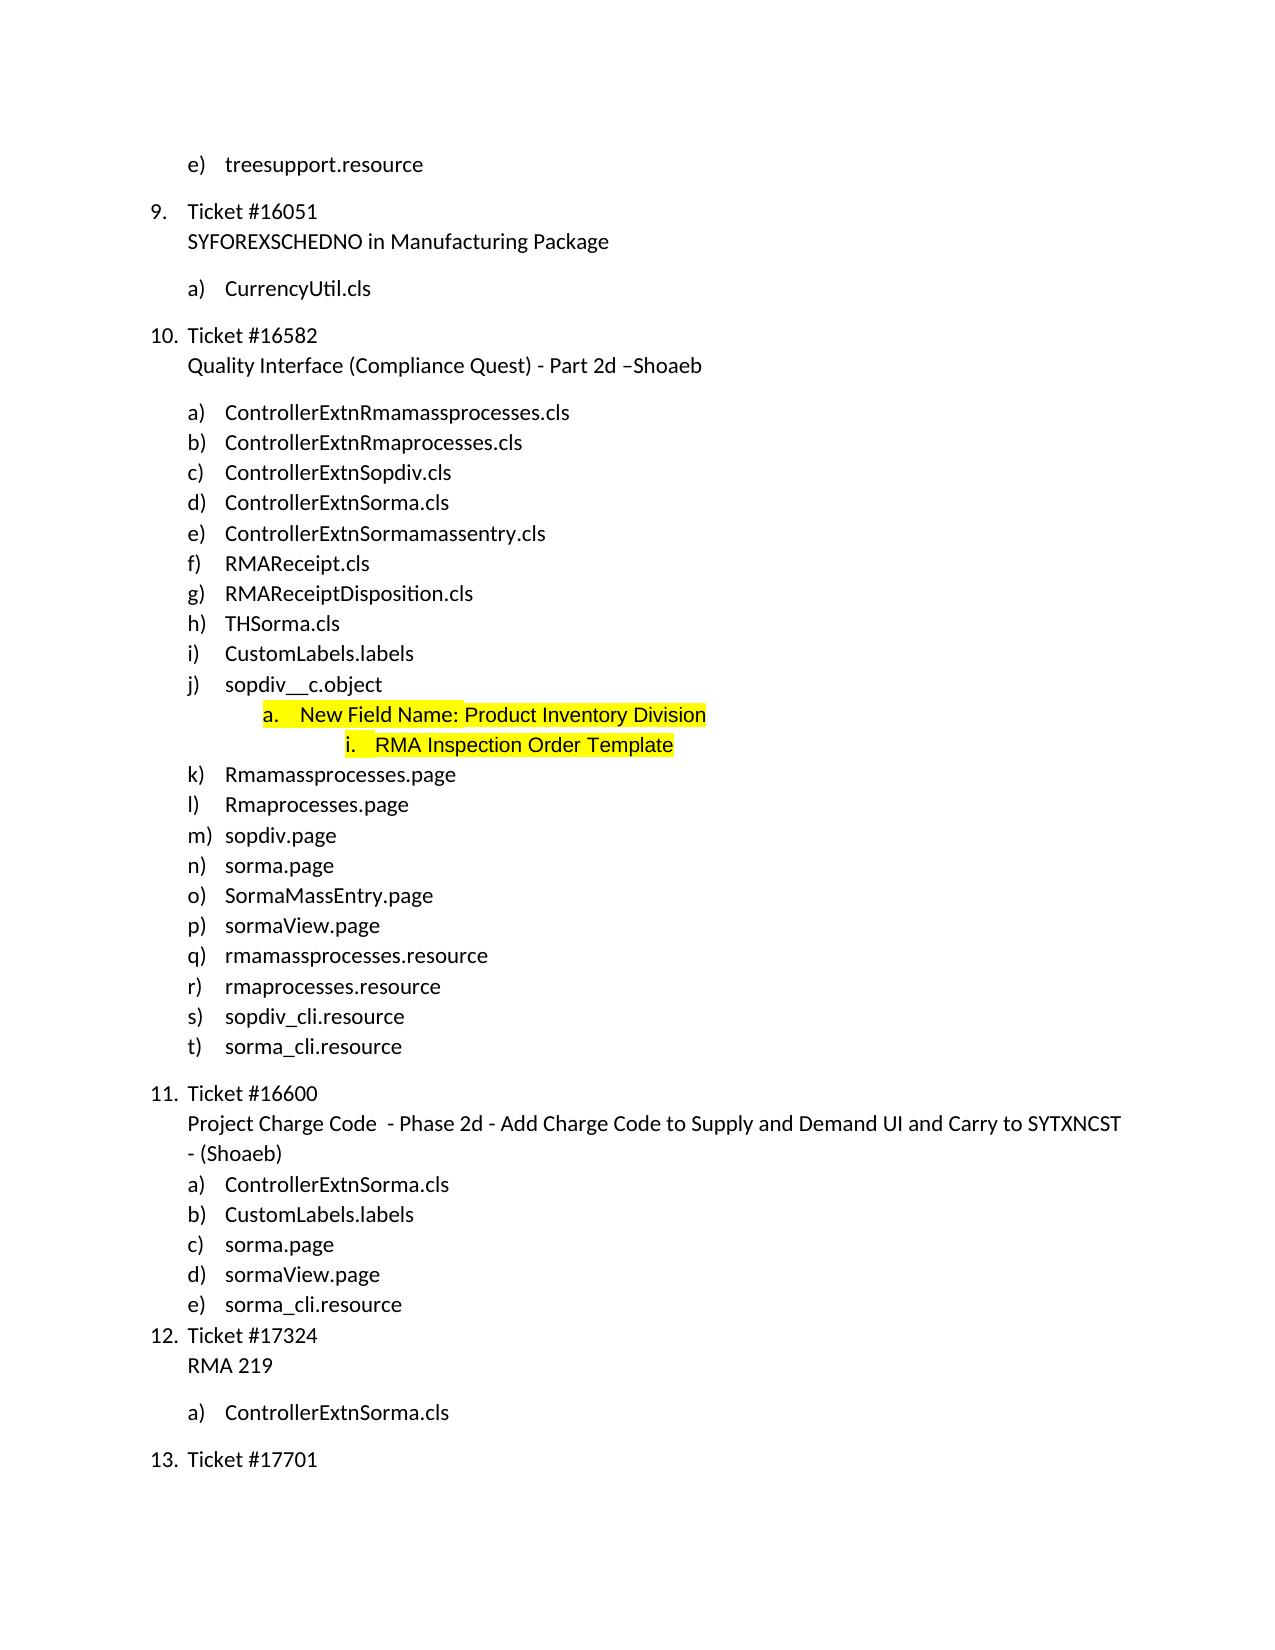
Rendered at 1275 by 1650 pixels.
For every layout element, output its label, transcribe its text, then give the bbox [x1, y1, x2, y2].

text Project Charge Code - Phase 2d - Add Charge Code to Supply and Demand UI and Carry to SYTXNCST - (Shoaeb) [187, 1109, 1125, 1168]
text RMA 219 [187, 1351, 1125, 1379]
list ControllerExtnRmaprocesses.cls [187, 428, 1125, 456]
list sopdiv_cli.resource [187, 1002, 1125, 1030]
list Rmaprocesses.page [187, 791, 1125, 819]
list RMA Inspection Order Template [375, 730, 1125, 758]
list sorma.page [187, 1230, 1125, 1258]
list sormaView.page [187, 911, 1125, 939]
list sopdiv.page [187, 821, 1125, 849]
list ControllerExtnSorma.cls [187, 488, 1125, 517]
list CustomLabels.labels [187, 639, 1125, 668]
list RMAReceiptDisposition.cls [187, 579, 1125, 607]
text SYFOREXSCHEDNO in Manufacturing Package [187, 227, 1125, 255]
list rmaprocesses.resource [187, 972, 1125, 1000]
text Quality Interface (Compliance Quest) - Part 2d –Shoaeb [187, 351, 1125, 379]
list sopdiv__c.object [187, 670, 1125, 698]
list Ticket #16600 [150, 1079, 1125, 1107]
list Ticket #17324 [150, 1321, 1125, 1349]
list ControllerExtnSormamassentry.cls [187, 519, 1125, 547]
list Rmamassprocesses.page [187, 760, 1125, 788]
list ControllerExtnRmamassprocesses.cls [187, 398, 1125, 426]
list THSorma.cls [187, 609, 1125, 637]
list ControllerExtnSorma.cls [187, 1170, 1125, 1198]
list sormaView.page [187, 1260, 1125, 1288]
list treesupport.resource [187, 150, 1125, 178]
list New Field Name: Product Inventory Division [464, 700, 1125, 728]
list RMAReceipt.cls [187, 549, 1125, 577]
list Ticket #16582 [150, 321, 1125, 349]
list CurrencyUtil.cls [187, 274, 1125, 302]
list ControllerExtnSorma.cls [187, 1398, 1125, 1426]
list SormaMassEntry.page [187, 881, 1125, 909]
list sorma.page [187, 851, 1125, 879]
list sorma_cli.resource [187, 1032, 1125, 1060]
list Ticket #17701 [150, 1445, 1125, 1473]
list ControllerExtnSopdiv.cls [187, 458, 1125, 486]
list sorma_cli.resource [187, 1291, 1125, 1319]
list Ticket #16051 [150, 197, 1125, 225]
list rmamassprocesses.resource [187, 942, 1125, 970]
list CustomLabels.labels [187, 1200, 1125, 1228]
